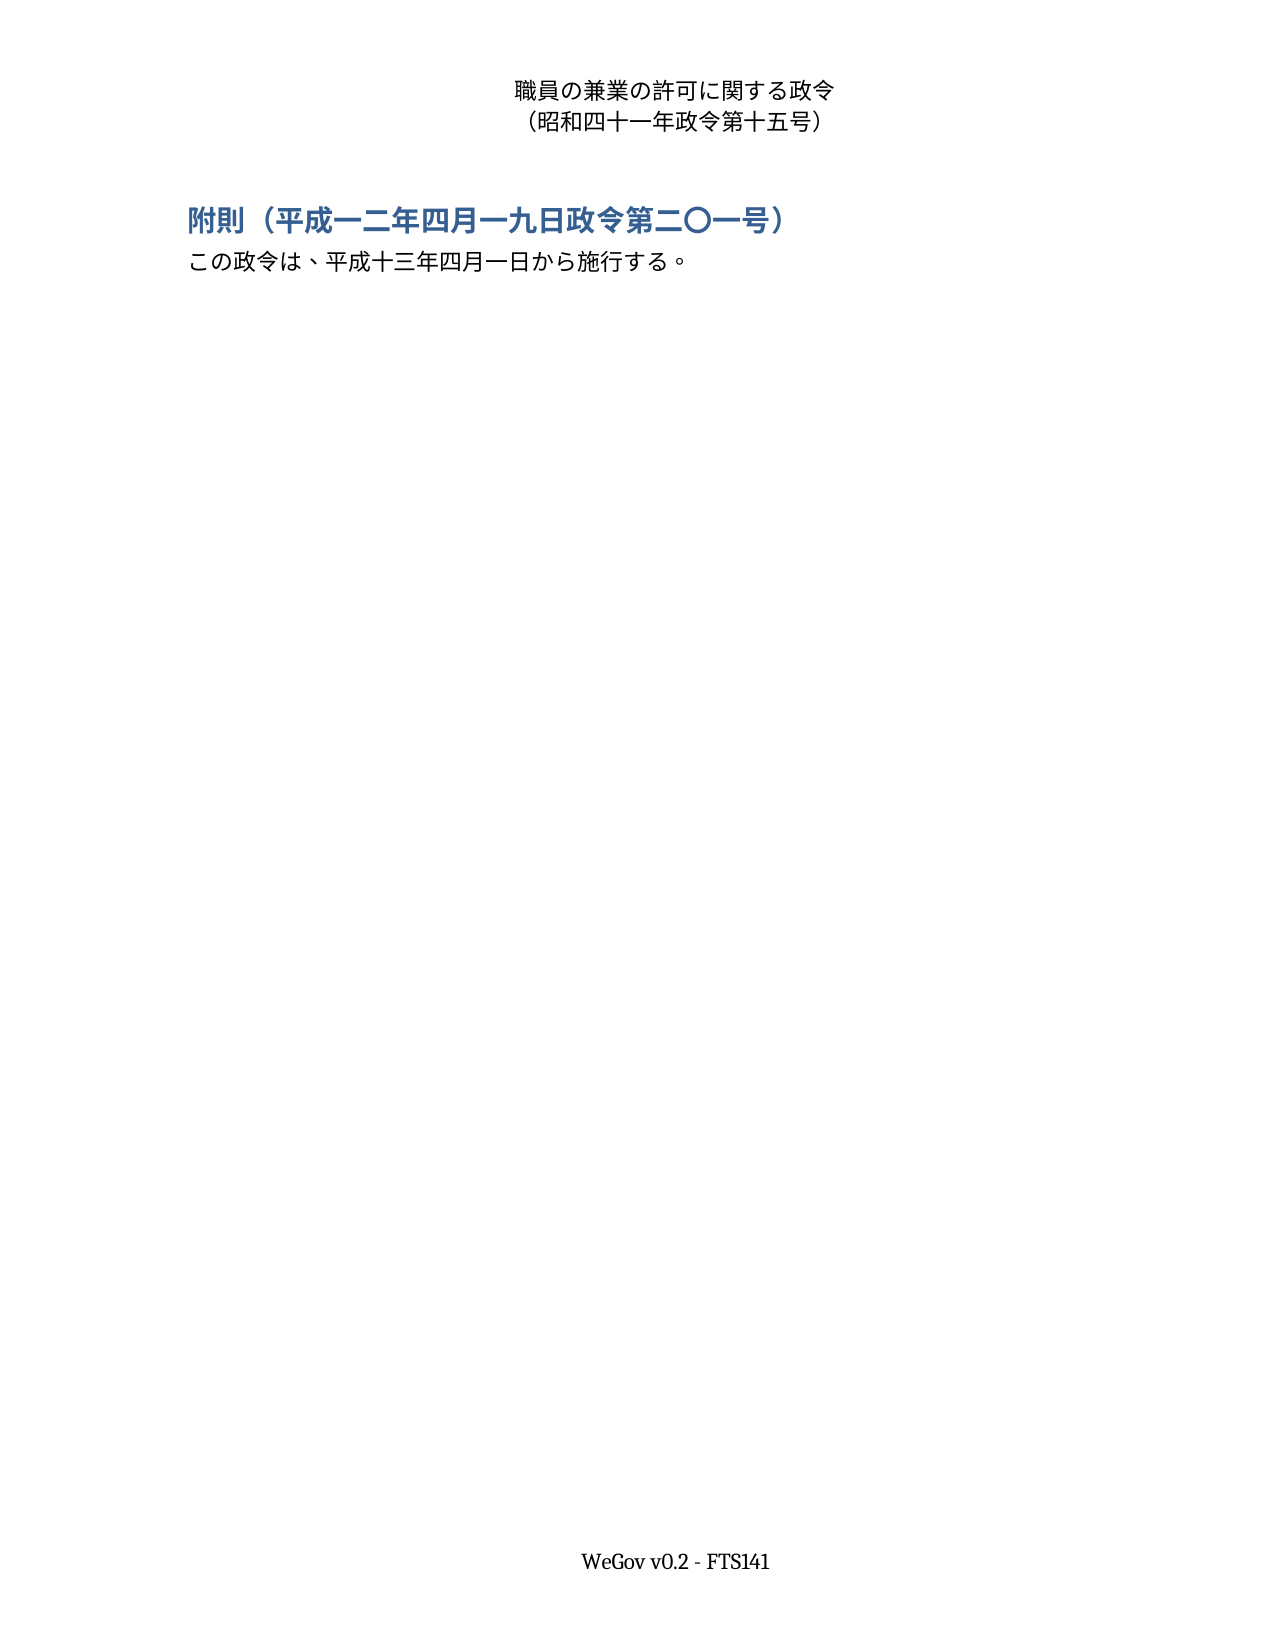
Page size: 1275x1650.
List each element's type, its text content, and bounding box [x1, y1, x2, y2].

subtitle 附則（平成一二年四月一九日政令第二〇一号） [187, 200, 1087, 240]
text この政令は、平成十三年四月一日から施行する。 [187, 246, 1087, 277]
